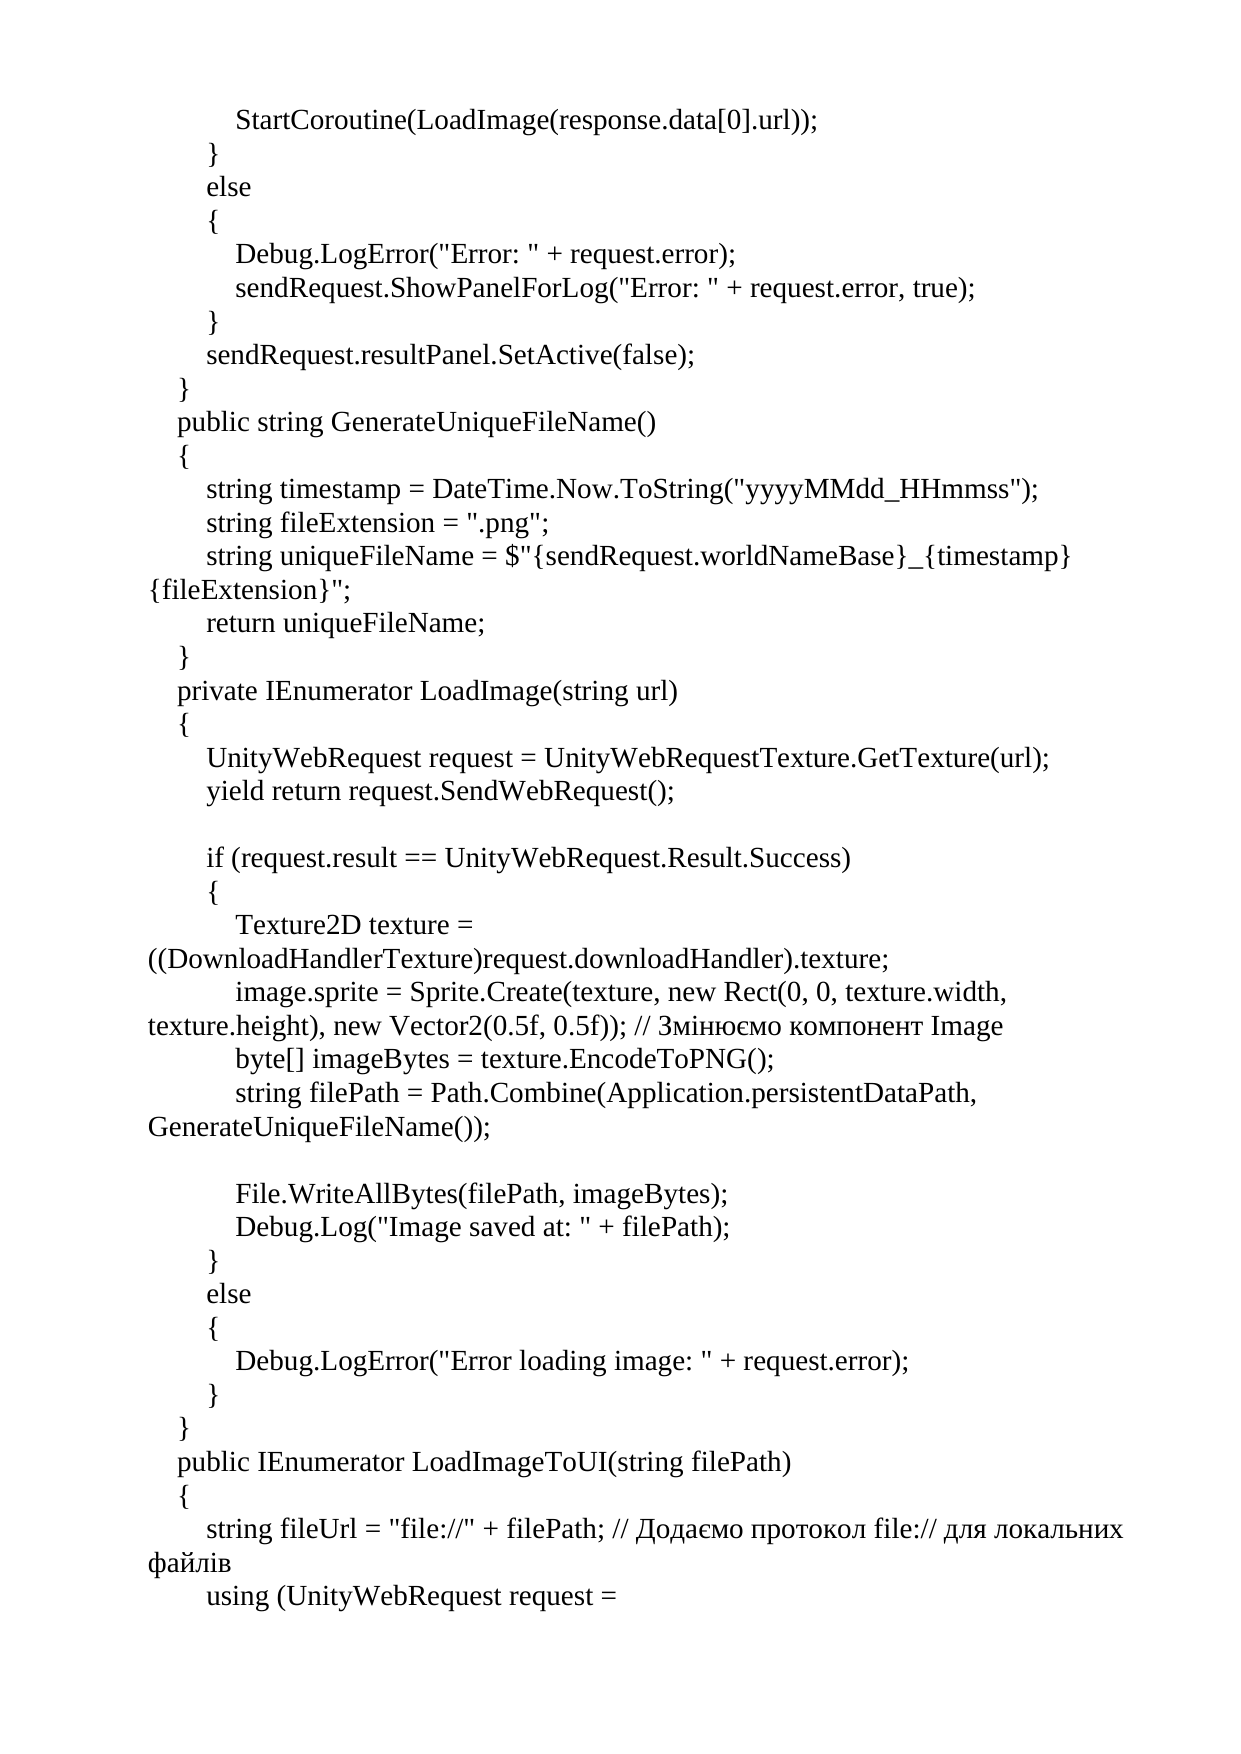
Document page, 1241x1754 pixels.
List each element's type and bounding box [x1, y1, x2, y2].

text [148, 102, 1152, 1612]
